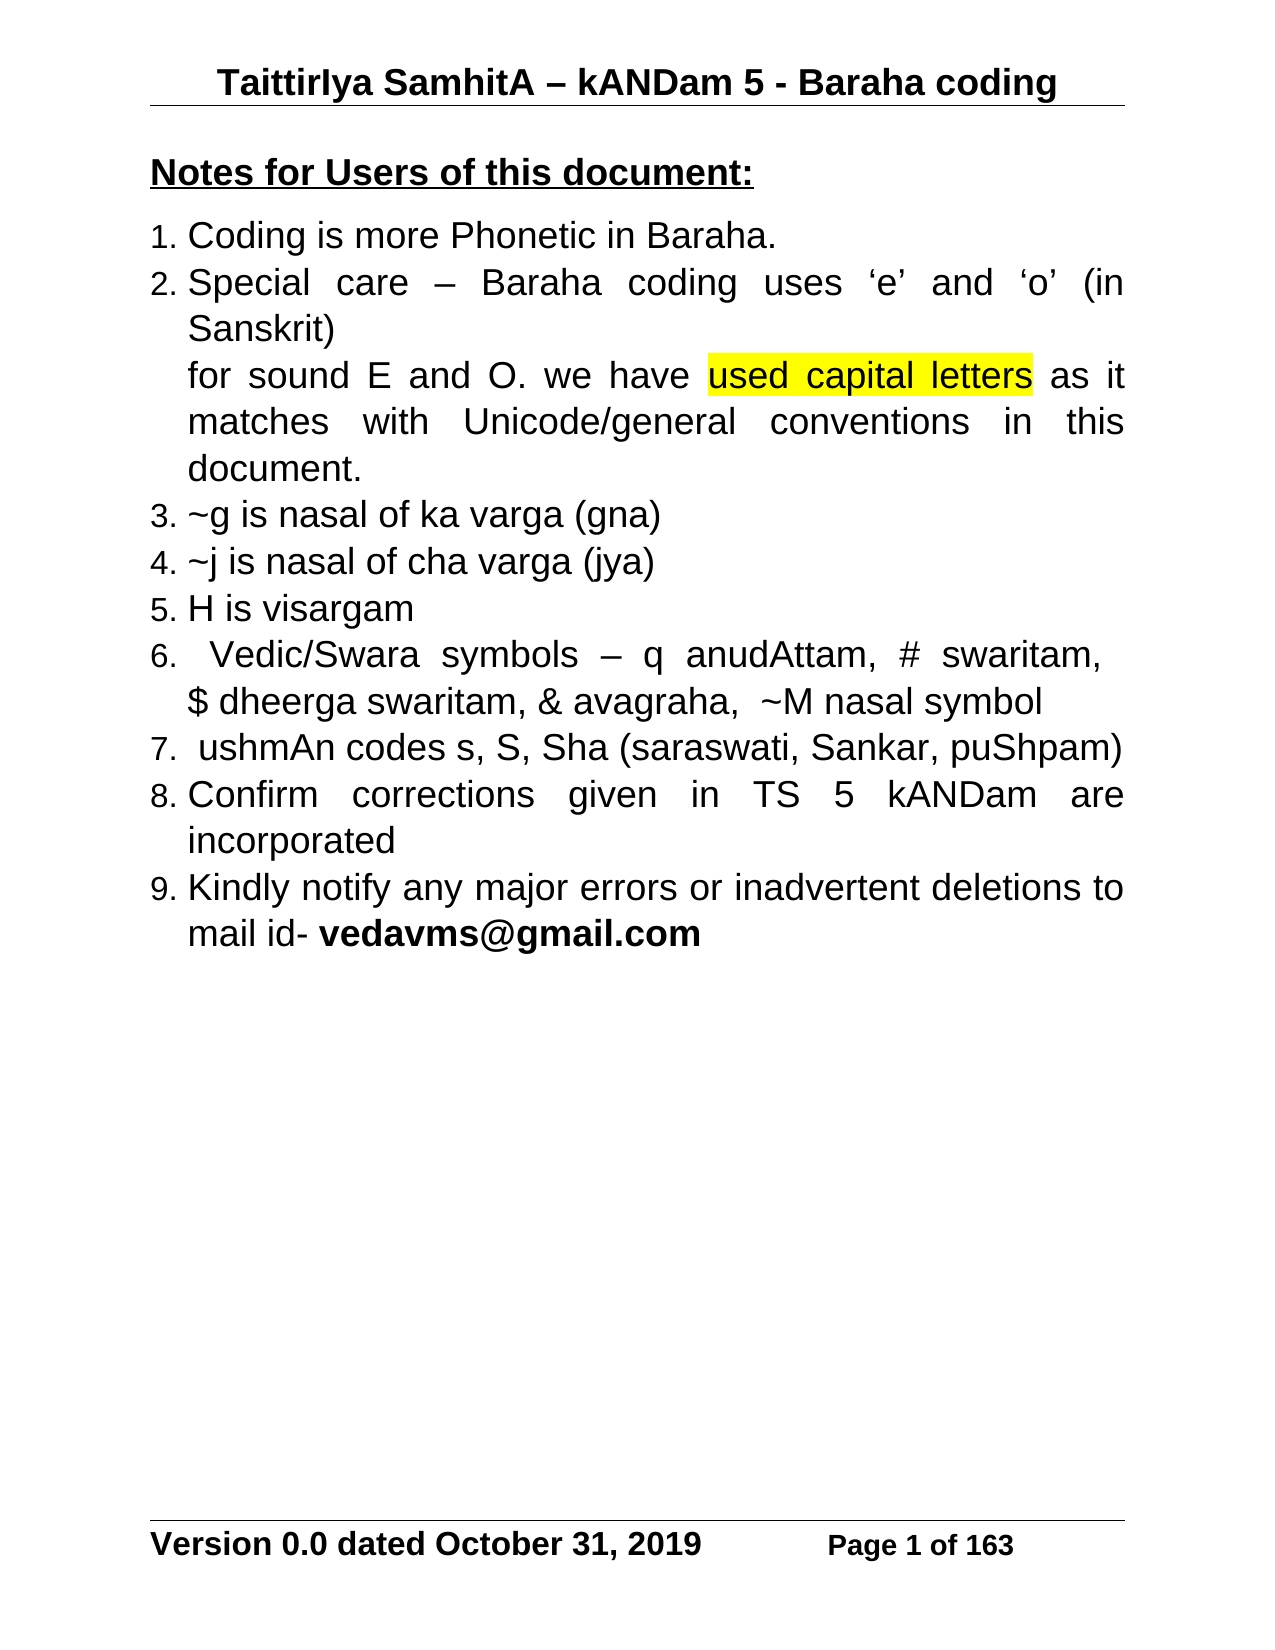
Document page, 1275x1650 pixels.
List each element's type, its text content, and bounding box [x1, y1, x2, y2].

list ~j is nasal of cha varga (jya) [150, 539, 1125, 582]
text Notes for Users of this document: [150, 150, 1125, 193]
list Vedic/Swara symbols – q anudAttam, # swaritam, $ dheerga swaritam, & avagraha, ~M nasal symbol [150, 632, 1125, 722]
list ~g is nasal of ka varga (gna) [150, 493, 1125, 536]
list H is visargam [150, 586, 1125, 629]
list ushmAn codes s, S, Sha (saraswati, Sankar, puShpam) [150, 725, 1125, 768]
list Special care – Baraha coding uses ‘e’ and ‘o’ (in Sanskrit) for sound E and O. we have used capital letters as it matches with Unicode/general conventions in this document. [150, 260, 1125, 489]
list Kindly notify any major errors or inadvertent deletions to mail id- vedavms@gmail.com [150, 865, 1125, 955]
list Confirm corrections given in TS 5 kANDam are incorporated [150, 772, 1125, 862]
list Coding is more Phonetic in Baraha. [150, 213, 1125, 256]
